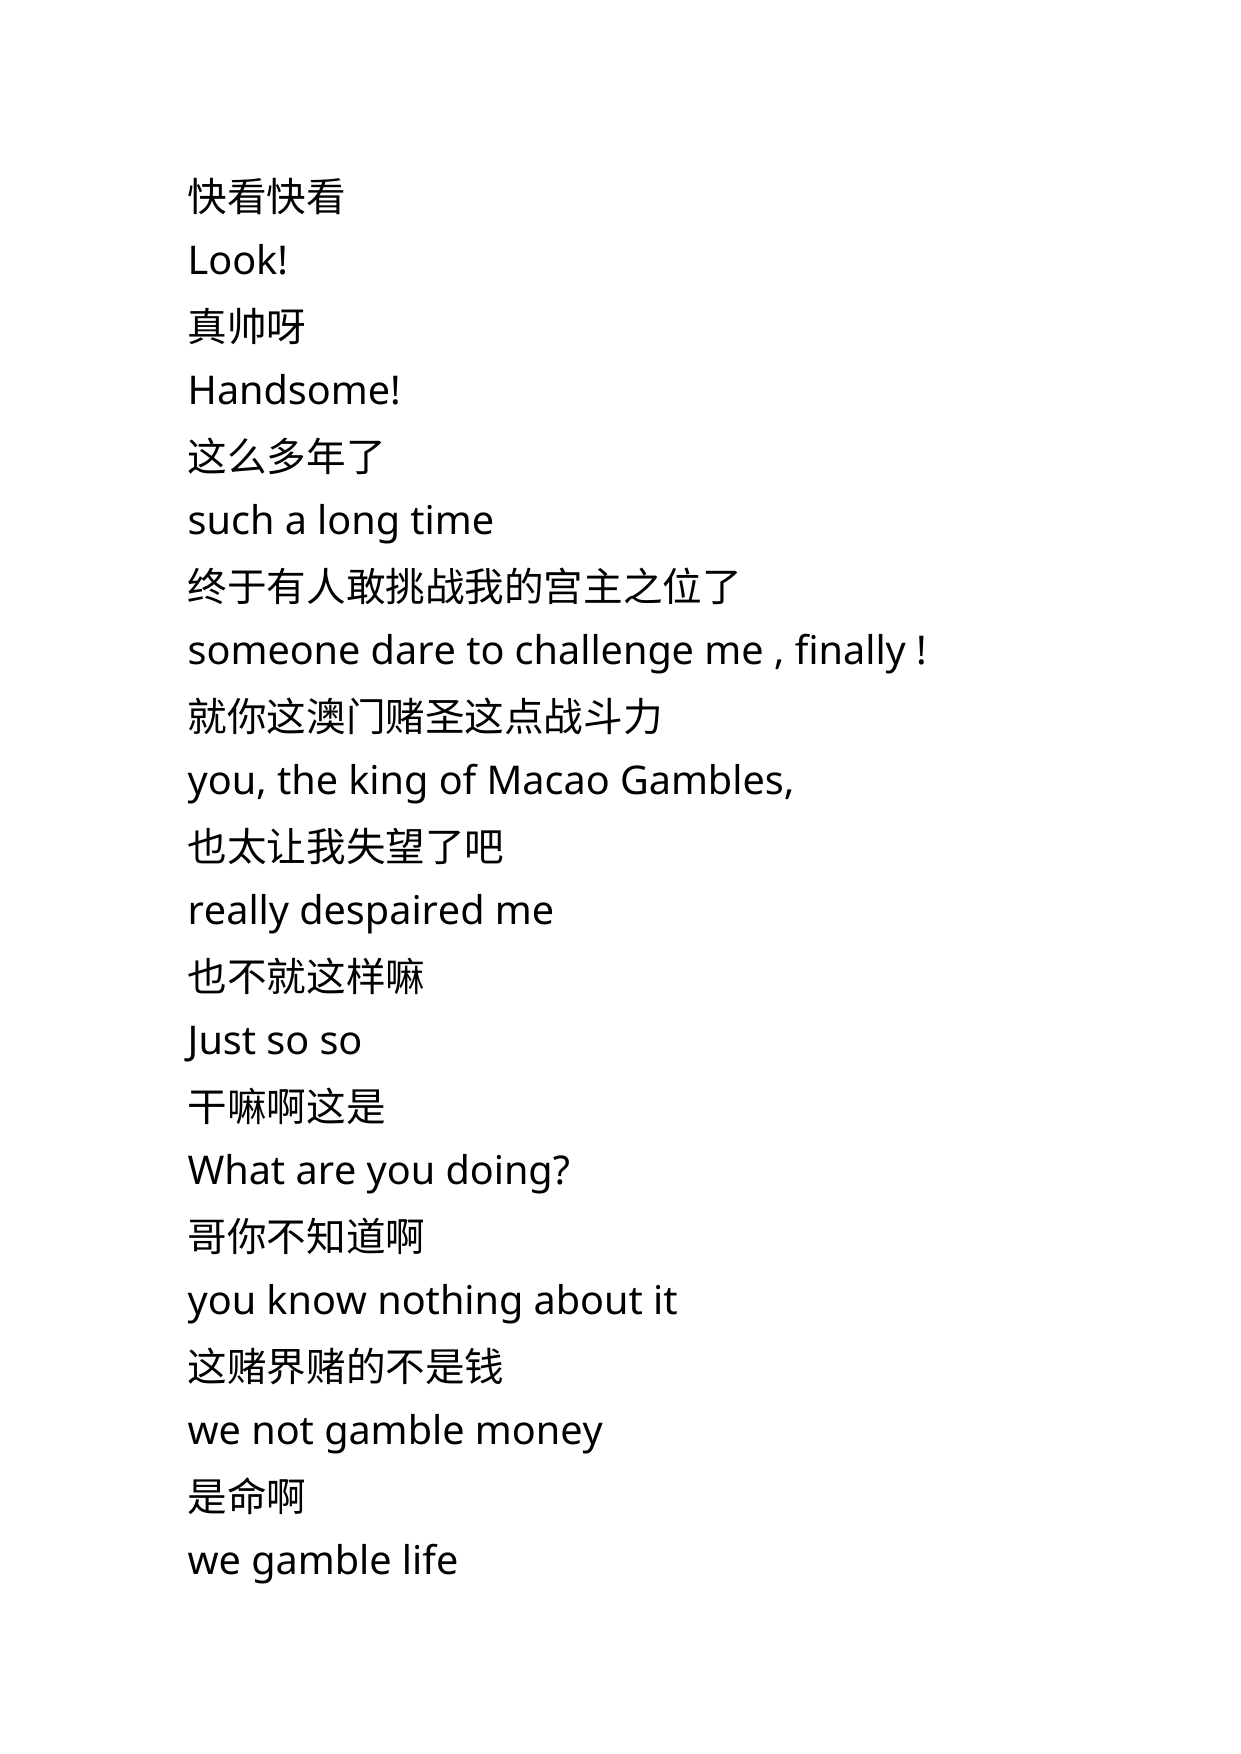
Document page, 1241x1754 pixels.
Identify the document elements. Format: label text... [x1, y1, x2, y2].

text Look! [187, 227, 1053, 292]
text 这么多年了 [187, 422, 1053, 487]
text really despaired me [187, 877, 1053, 942]
text 哥你不知道啊 [187, 1202, 1053, 1267]
text 这赌界赌的不是钱 [187, 1332, 1053, 1397]
text you, the king of Macao Gambles, [187, 747, 1053, 812]
text 也不就这样嘛 [187, 942, 1053, 1007]
text 是命啊 [187, 1462, 1053, 1527]
text What are you doing? [187, 1137, 1053, 1202]
text 快看快看 [187, 162, 1053, 227]
text we not gamble money [187, 1397, 1053, 1462]
text 干嘛啊这是 [187, 1072, 1053, 1137]
text you know nothing about it [187, 1267, 1053, 1332]
text someone dare to challenge me , finally ! [187, 617, 1053, 682]
text we gamble life [187, 1527, 1053, 1592]
text Handsome! [187, 357, 1053, 422]
text Just so so [187, 1007, 1053, 1072]
text 也太让我失望了吧 [187, 812, 1053, 877]
text such a long time [187, 487, 1053, 552]
text 就你这澳门赌圣这点战斗力 [187, 682, 1053, 747]
text 真帅呀 [187, 292, 1053, 357]
text 终于有人敢挑战我的宫主之位了 [187, 552, 1053, 617]
